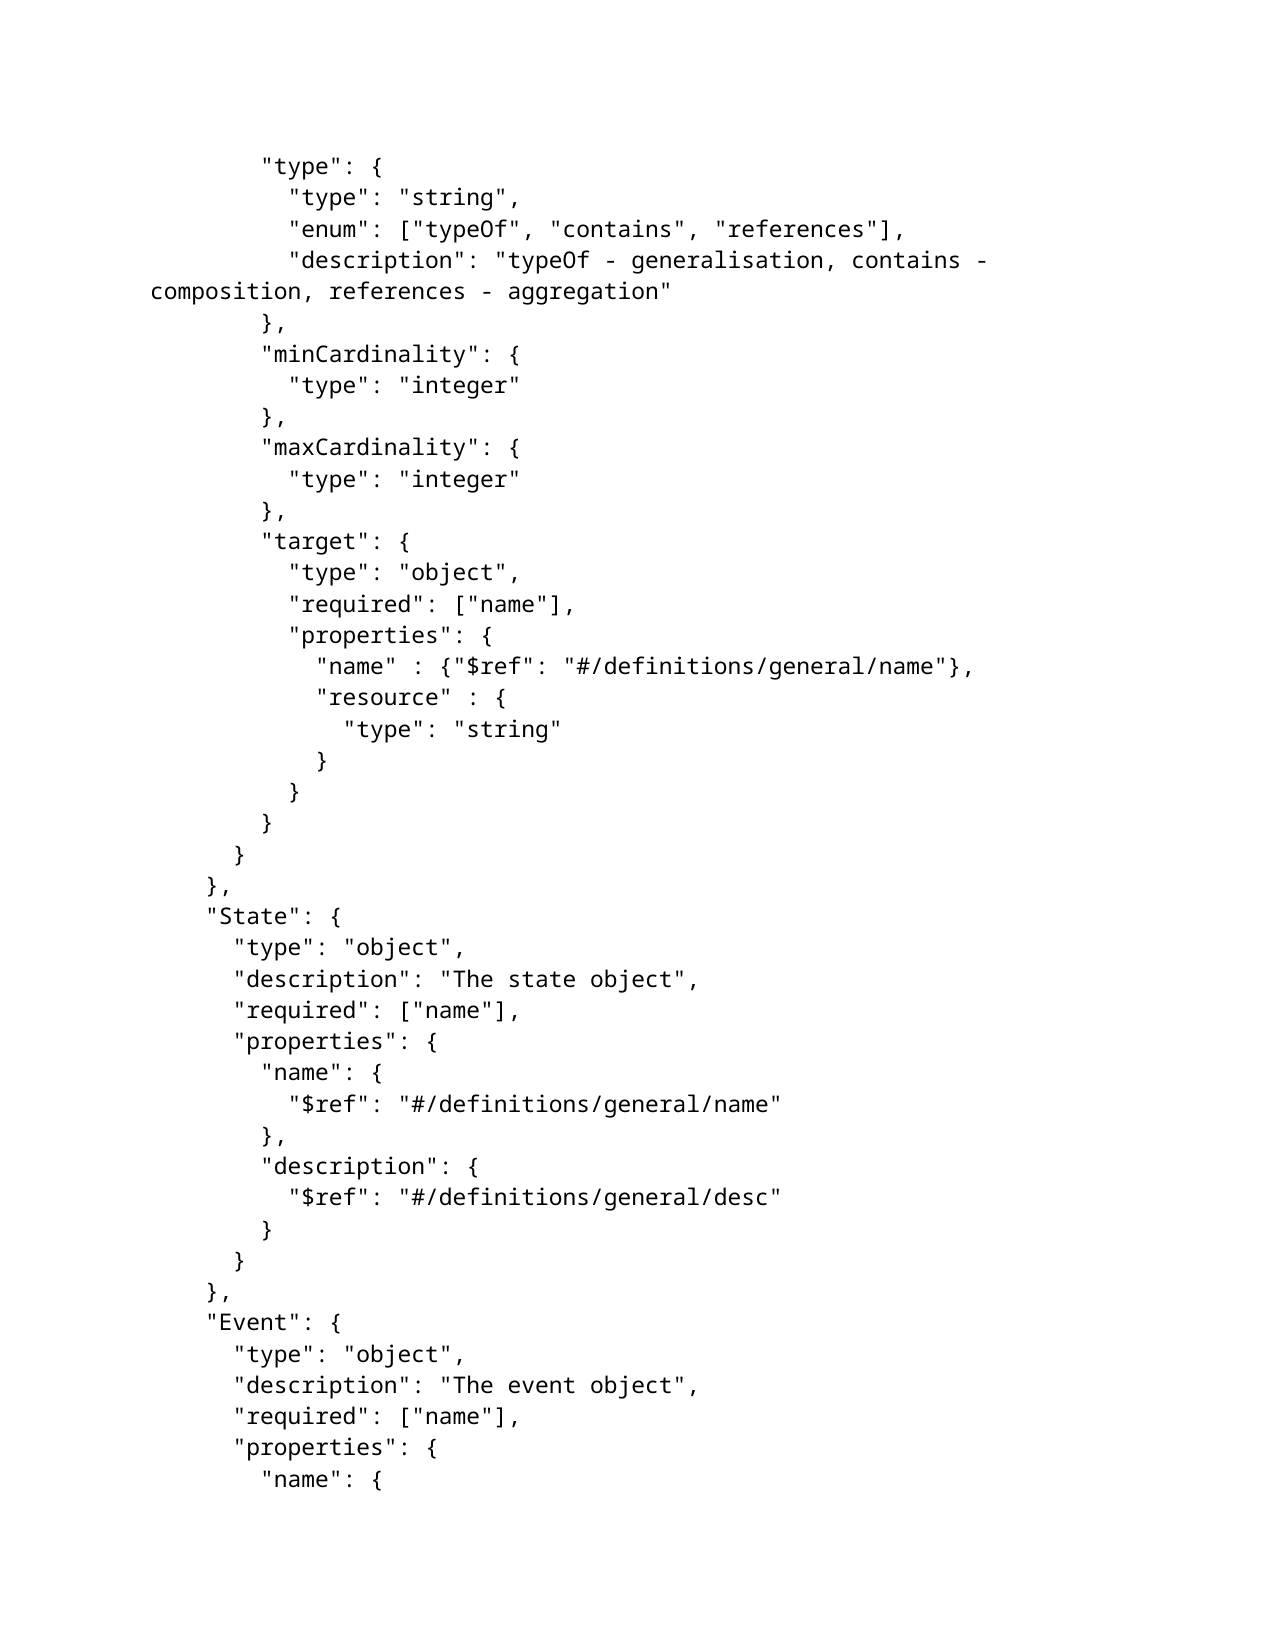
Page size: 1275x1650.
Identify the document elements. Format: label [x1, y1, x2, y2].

text [150, 150, 1125, 1494]
